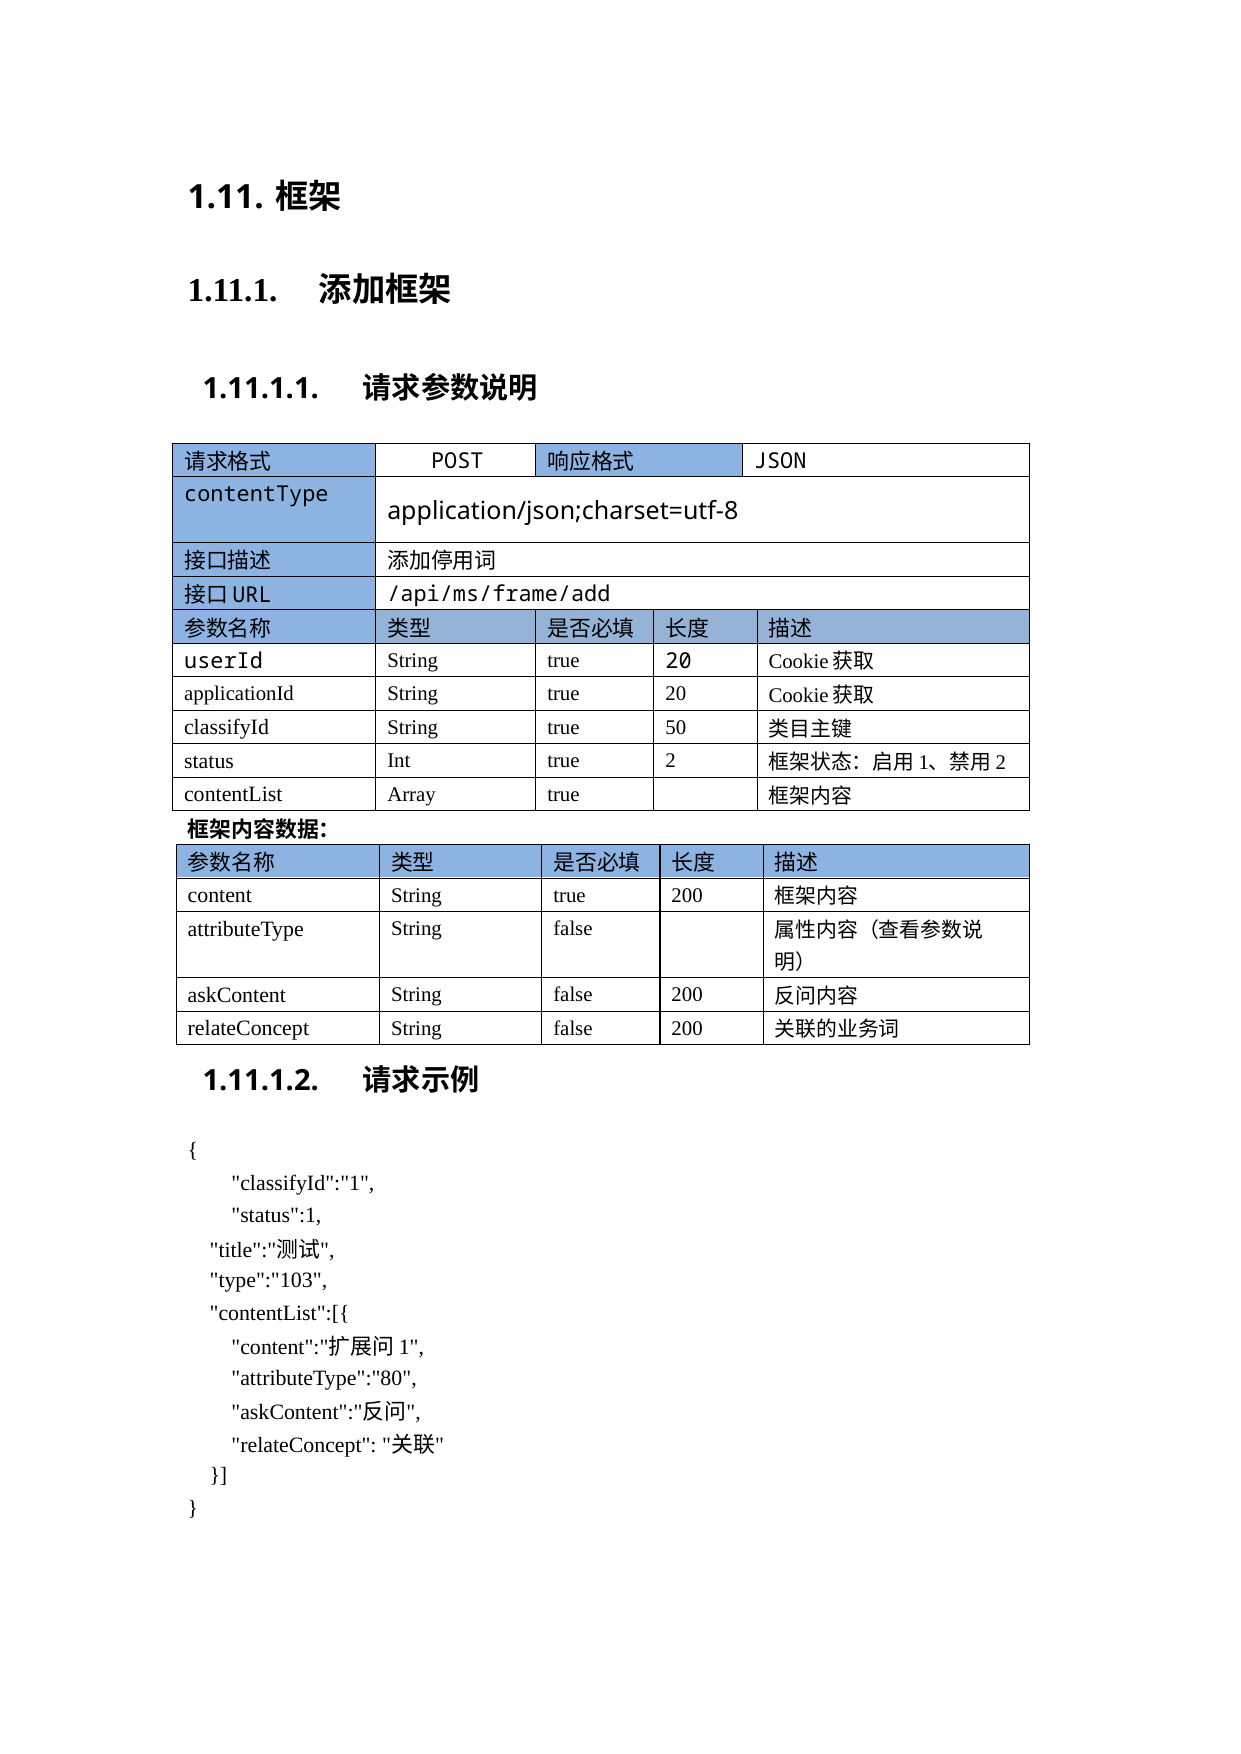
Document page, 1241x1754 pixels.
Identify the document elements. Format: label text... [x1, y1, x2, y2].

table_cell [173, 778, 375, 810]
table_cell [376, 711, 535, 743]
text } [187, 1491, 1053, 1524]
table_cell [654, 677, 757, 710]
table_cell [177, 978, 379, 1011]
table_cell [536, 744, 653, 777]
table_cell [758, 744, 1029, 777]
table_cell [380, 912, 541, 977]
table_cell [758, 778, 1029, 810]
text "content":"扩展问1", [187, 1329, 1053, 1361]
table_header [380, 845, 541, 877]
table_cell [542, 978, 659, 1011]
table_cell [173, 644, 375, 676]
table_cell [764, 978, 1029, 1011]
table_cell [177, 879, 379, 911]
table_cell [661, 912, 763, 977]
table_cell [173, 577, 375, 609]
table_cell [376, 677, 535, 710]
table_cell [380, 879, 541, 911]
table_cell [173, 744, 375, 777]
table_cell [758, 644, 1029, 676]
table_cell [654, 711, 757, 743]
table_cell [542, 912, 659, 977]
text "contentList":[{ [187, 1296, 1053, 1329]
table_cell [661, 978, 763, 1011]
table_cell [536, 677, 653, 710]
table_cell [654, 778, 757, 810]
text "classifyId":"1", [187, 1166, 1053, 1199]
subtitle 框架 [187, 162, 1053, 227]
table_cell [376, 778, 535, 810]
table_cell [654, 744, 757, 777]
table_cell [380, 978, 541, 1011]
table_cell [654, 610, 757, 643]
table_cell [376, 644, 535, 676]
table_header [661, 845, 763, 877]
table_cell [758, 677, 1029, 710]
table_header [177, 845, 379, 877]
text "askContent":"反问", [187, 1394, 1053, 1426]
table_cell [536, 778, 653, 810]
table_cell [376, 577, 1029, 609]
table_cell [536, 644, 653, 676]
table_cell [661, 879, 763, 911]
text { [187, 1134, 1053, 1166]
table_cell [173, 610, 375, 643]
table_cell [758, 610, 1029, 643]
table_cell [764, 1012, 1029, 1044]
subtitle 请求示例 [202, 1045, 1053, 1110]
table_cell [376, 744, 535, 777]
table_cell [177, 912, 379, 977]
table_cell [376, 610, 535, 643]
text "title":"测试", [187, 1231, 1053, 1264]
text "type":"103", [187, 1264, 1053, 1296]
subtitle 请求参数说明 [202, 354, 1053, 419]
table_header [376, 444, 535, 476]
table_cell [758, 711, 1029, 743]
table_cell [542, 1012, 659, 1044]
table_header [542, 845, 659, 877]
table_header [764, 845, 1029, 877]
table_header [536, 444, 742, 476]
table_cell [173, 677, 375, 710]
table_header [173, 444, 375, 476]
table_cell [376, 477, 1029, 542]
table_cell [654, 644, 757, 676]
text "status":1, [187, 1199, 1053, 1231]
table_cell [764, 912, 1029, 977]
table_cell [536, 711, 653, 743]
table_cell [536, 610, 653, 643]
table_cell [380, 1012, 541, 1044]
text 框架内容数据： [187, 811, 1053, 844]
subtitle 添加框架 [187, 254, 1053, 319]
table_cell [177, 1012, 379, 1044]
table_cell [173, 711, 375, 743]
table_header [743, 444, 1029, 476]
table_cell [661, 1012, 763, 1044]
text "relateConcept": "关联" [187, 1426, 1053, 1459]
text "attributeType":"80", [187, 1361, 1053, 1394]
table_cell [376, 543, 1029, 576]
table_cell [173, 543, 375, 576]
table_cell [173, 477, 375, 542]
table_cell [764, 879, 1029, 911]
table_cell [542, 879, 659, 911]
text }] [187, 1459, 1053, 1491]
